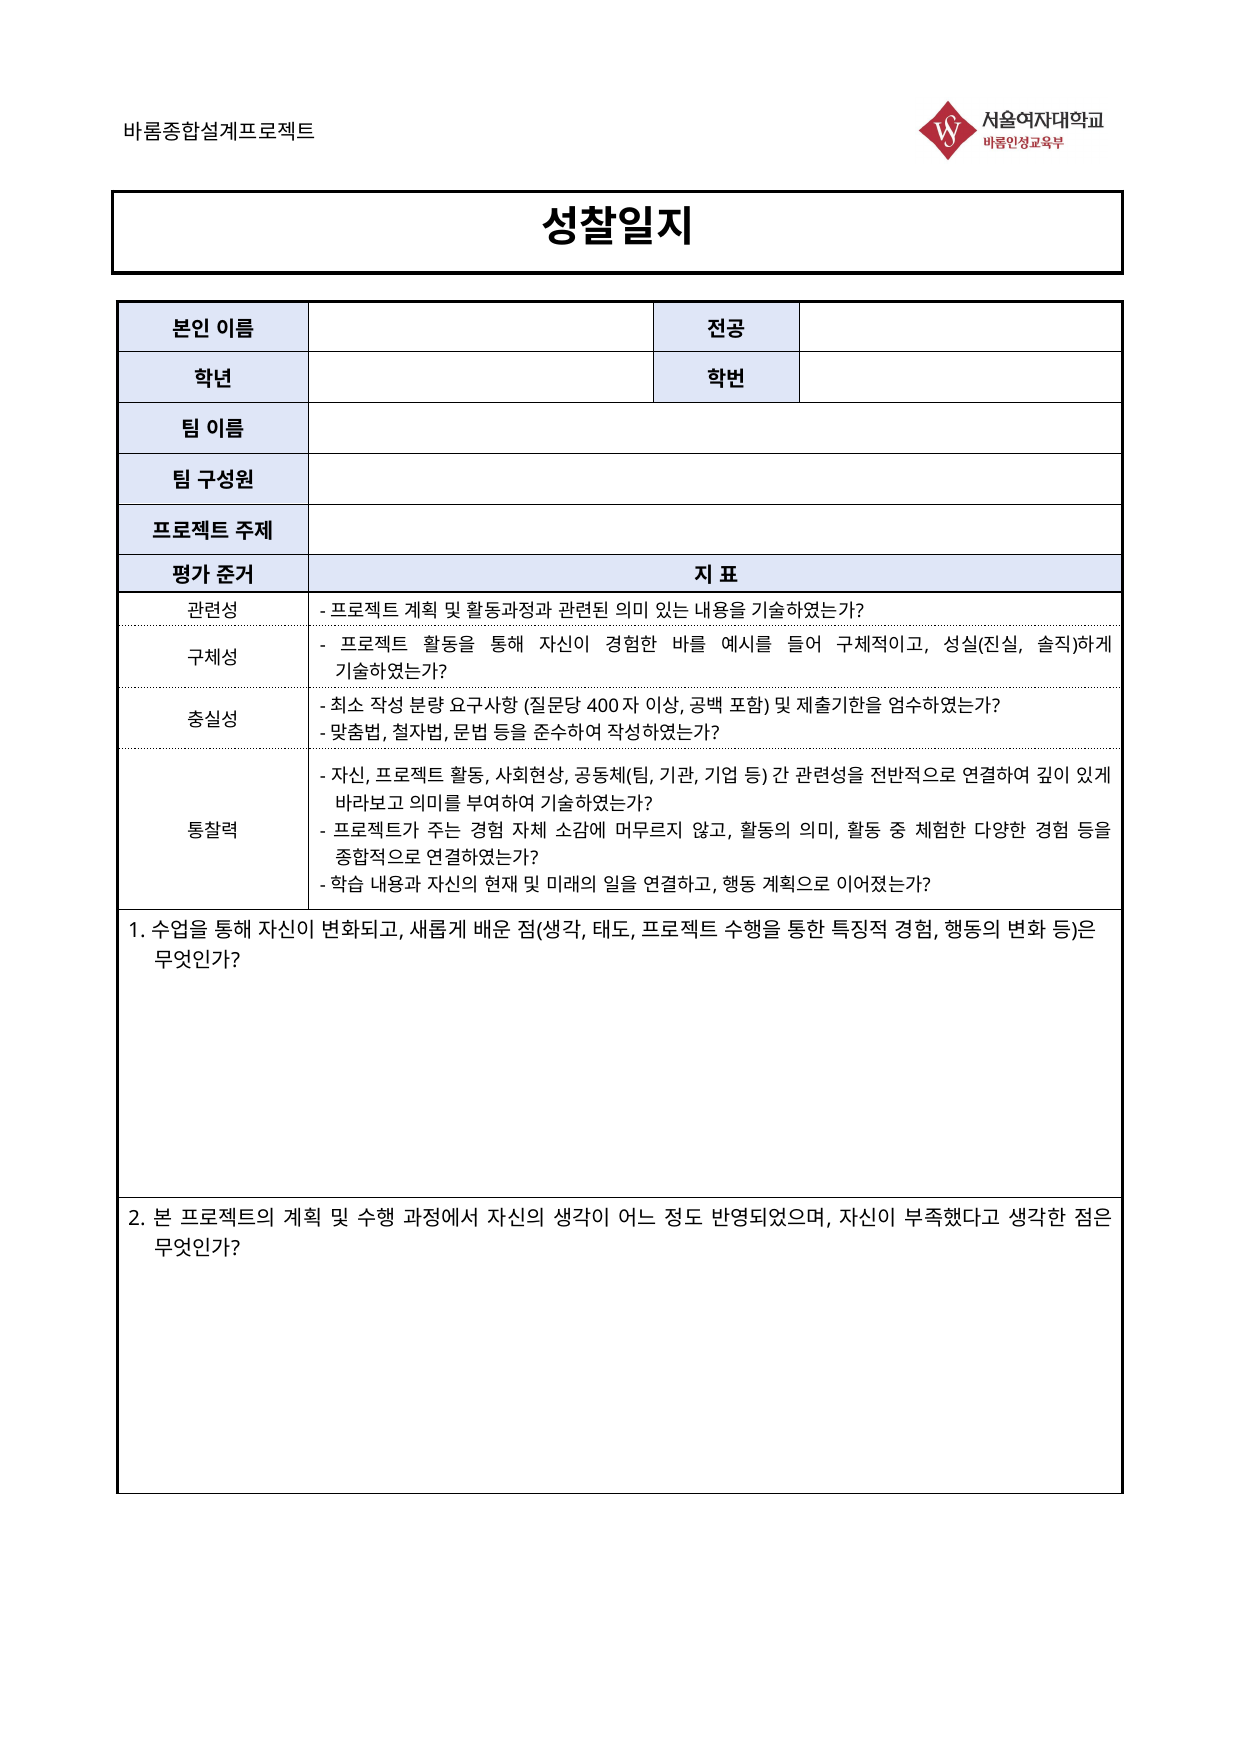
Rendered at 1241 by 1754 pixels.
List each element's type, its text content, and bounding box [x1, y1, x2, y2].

table_cell - 프로젝트 계획 및 활동과정과 관련된 의미 있는 내용을 기술하였는가? [309, 593, 1121, 625]
table_cell 팀 이름 [119, 403, 308, 453]
table_cell 지 표 [309, 555, 1121, 591]
table_cell - 자신, 프로젝트 활동, 사회현상, 공동체(팀, 기관, 기업 등) 간 관련성을 전반적으로 연결하여 깊이 있게 바라보고 의미를 부여하여 기술하였는가? - 프로젝트가 주는 경험 자체 소감에 머무르지 않고, 활동의 의미, 활동 중 체험한 다양한 경험 등을 종합적으로 연결하였는가? - 학습 내용과 자신의 현재 및 미래의 일을 연결하고, 행동 계획으로 이어졌는가? [309, 748, 1121, 909]
table_header [309, 303, 653, 351]
table_cell [309, 454, 1121, 503]
table_cell [309, 352, 653, 402]
table_cell 팀 구성원 [119, 454, 308, 503]
table_cell 충실성 [119, 687, 308, 748]
picture [915, 97, 1108, 164]
table_cell - 프로젝트 활동을 통해 자신이 경험한 바를 예시를 들어 구체적이고, 성실(진실, 솔직)하게 기술하였는가? [309, 625, 1121, 687]
table_cell 학번 [654, 352, 799, 402]
table_cell 2. 본 프로젝트의 계획 및 수행 과정에서 자신의 생각이 어느 정도 반영되었으며, 자신이 부족했다고 생각한 점은 무엇인가? [119, 1198, 1121, 1493]
table_cell [309, 505, 1121, 554]
table_header [800, 303, 1121, 351]
table_cell 평가 준거 [119, 555, 308, 591]
table_cell 프로젝트 주제 [119, 505, 308, 554]
table_cell [309, 403, 1121, 453]
table_header 성찰일지 [114, 193, 1121, 271]
table_cell [800, 352, 1121, 402]
table_cell - 최소 작성 분량 요구사항 (질문당 400자 이상, 공백 포함) 및 제출기한을 엄수하였는가? - 맞춤법, 철자법, 문법 등을 준수하여 작성하였는가? [309, 687, 1121, 748]
table_cell 구체성 [119, 625, 308, 687]
table_cell 통찰력 [119, 748, 308, 909]
table_header 전공 [654, 303, 799, 351]
table_cell 1. 수업을 통해 자신이 변화되고, 새롭게 배운 점(생각, 태도, 프로젝트 수행을 통한 특징적 경험, 행동의 변화 등)은 무엇인가? [119, 910, 1121, 1197]
table_cell 관련성 [119, 593, 308, 625]
table_cell 학년 [119, 352, 308, 402]
table_header 본인 이름 [119, 303, 308, 351]
